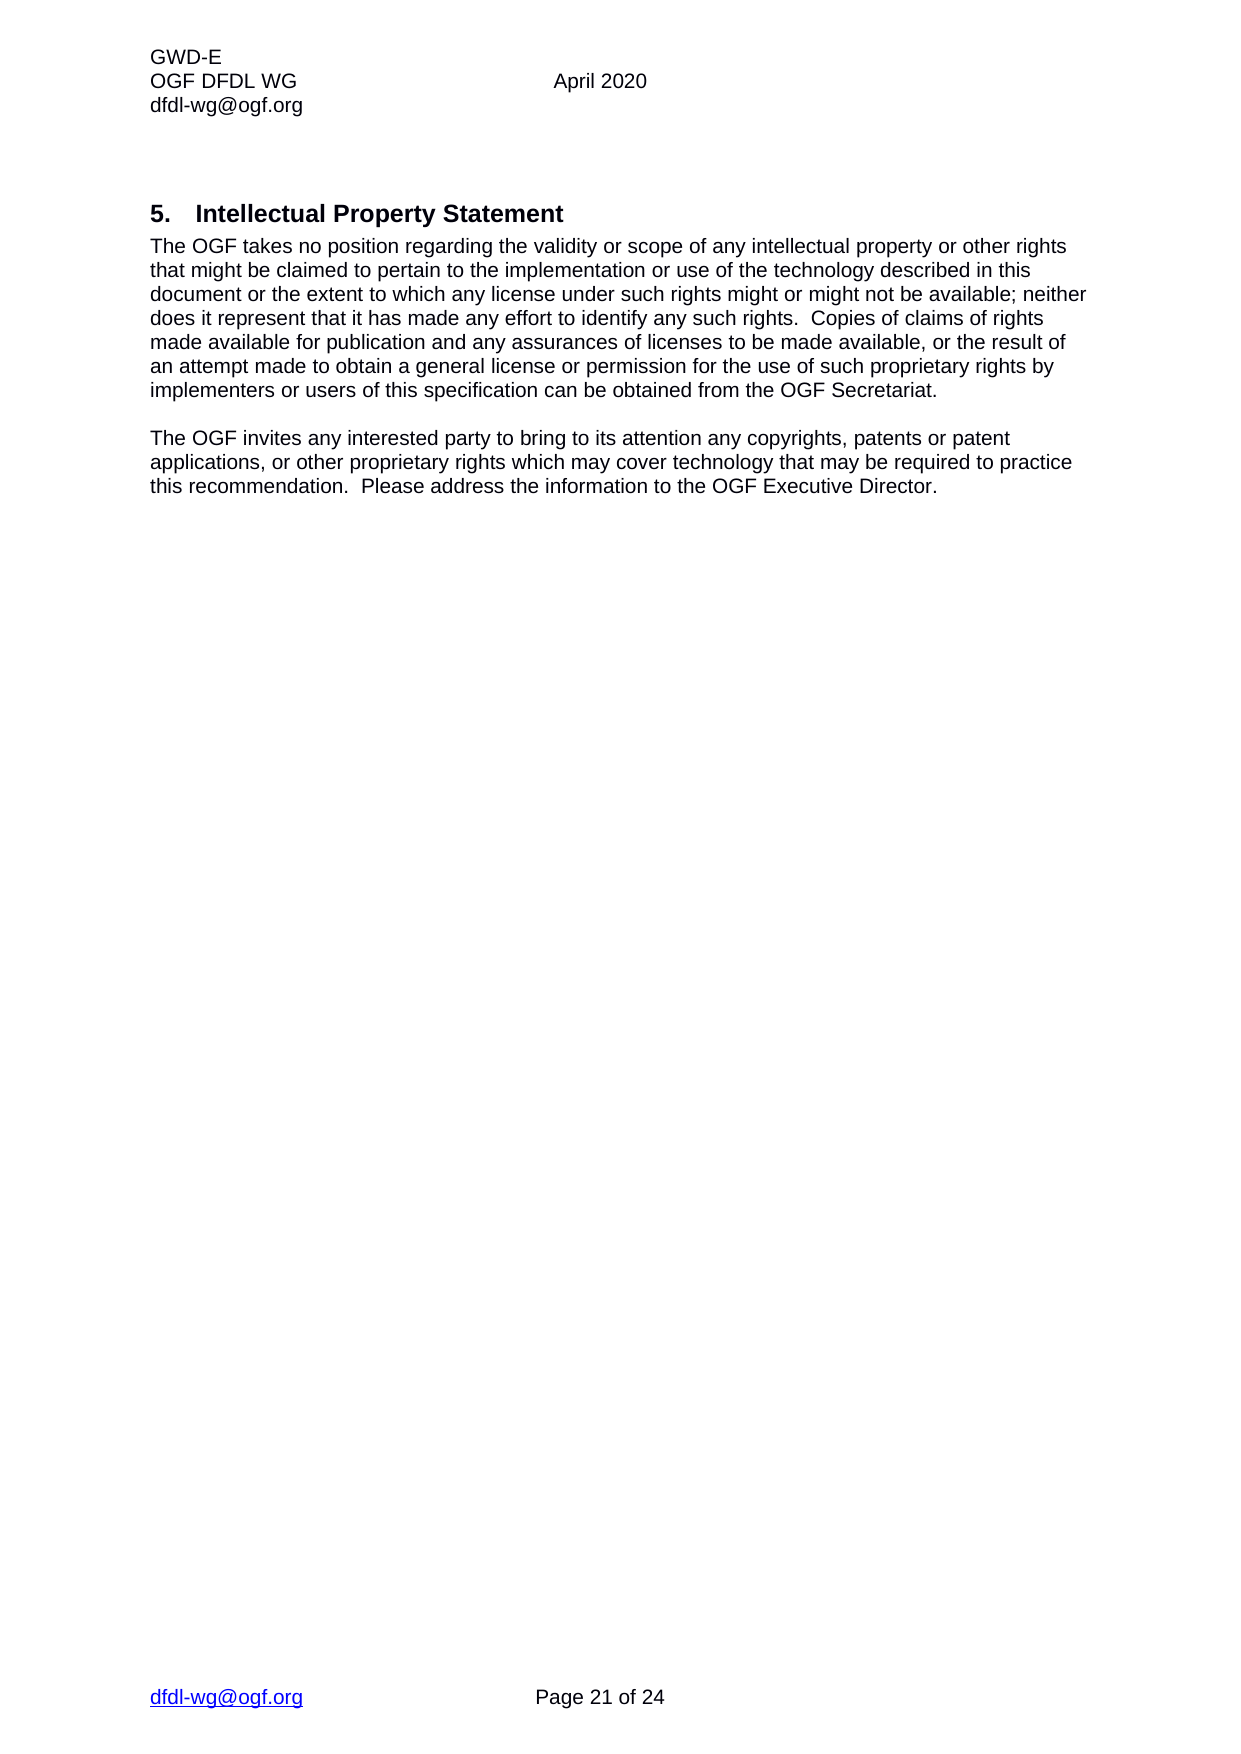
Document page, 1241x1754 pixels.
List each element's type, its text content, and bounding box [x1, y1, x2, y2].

text The OGF invites any interested party to bring to its attention any copyrights, patents or patent applications, or other proprietary rights which may cover technology that may be required to practice this recommendation. Please address the information to the OGF Executive Director. [150, 426, 1090, 497]
subtitle Intellectual Property Statement [150, 199, 1090, 228]
text The OGF takes no position regarding the validity or scope of any intellectual property or other rights that might be claimed to pertain to the implementation or use of the technology described in this document or the extent to which any license under such rights might or might not be available; neither does it represent that it has made any effort to identify any such rights. Copies of claims of rights made available for publication and any assurances of licenses to be made available, or the result of an attempt made to obtain a general license or permission for the use of such proprietary rights by implementers or users of this specification can be obtained from the OGF Secretariat. [150, 234, 1090, 402]
